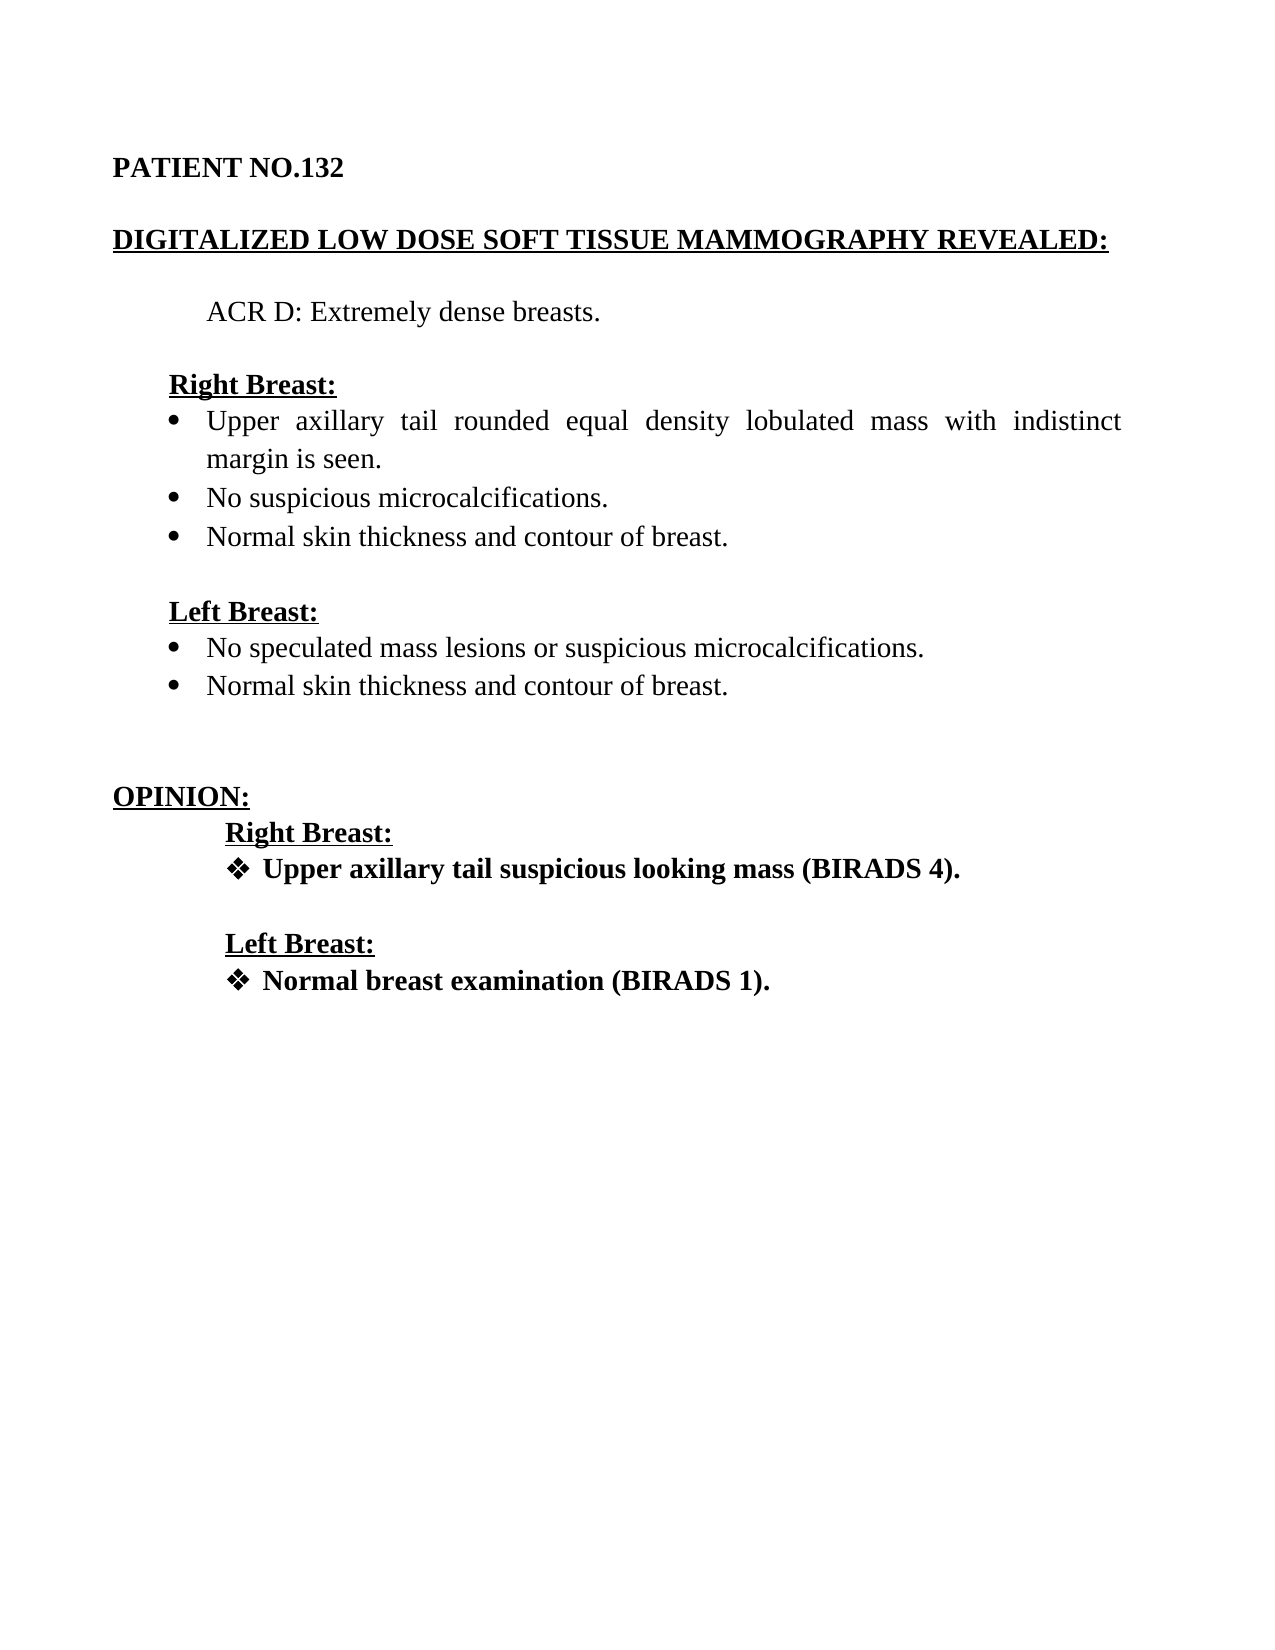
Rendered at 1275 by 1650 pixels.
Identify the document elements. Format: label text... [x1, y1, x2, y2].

text ACR D: Extremely dense breasts. [206, 294, 1122, 328]
text PATIENT NO.132 [112, 150, 1122, 183]
text OPINION: [112, 779, 1122, 813]
text Left Breast: [169, 594, 1122, 627]
text Right Breast: [150, 816, 1122, 849]
list Upper axillary tail suspicious looking mass (BIRADS 4). [225, 852, 1122, 885]
list No suspicious microcalcifications. [169, 480, 1122, 514]
list Normal breast examination (BIRADS 1). [225, 963, 1122, 996]
list No speculated mass lesions or suspicious microcalcifications. [169, 630, 1122, 663]
list Normal skin thickness and contour of breast. [169, 519, 1122, 552]
list Upper axillary tail rounded equal density lobulated mass with indistinct margin is seen. [169, 403, 1122, 475]
text DIGITALIZED LOW DOSE SOFT TISSUE MAMMOGRAPHY REVEALED: [112, 222, 1122, 256]
list Normal skin thickness and contour of breast. [169, 668, 1122, 702]
text Right Breast: [169, 367, 1122, 400]
text Left Breast: [150, 926, 1122, 960]
